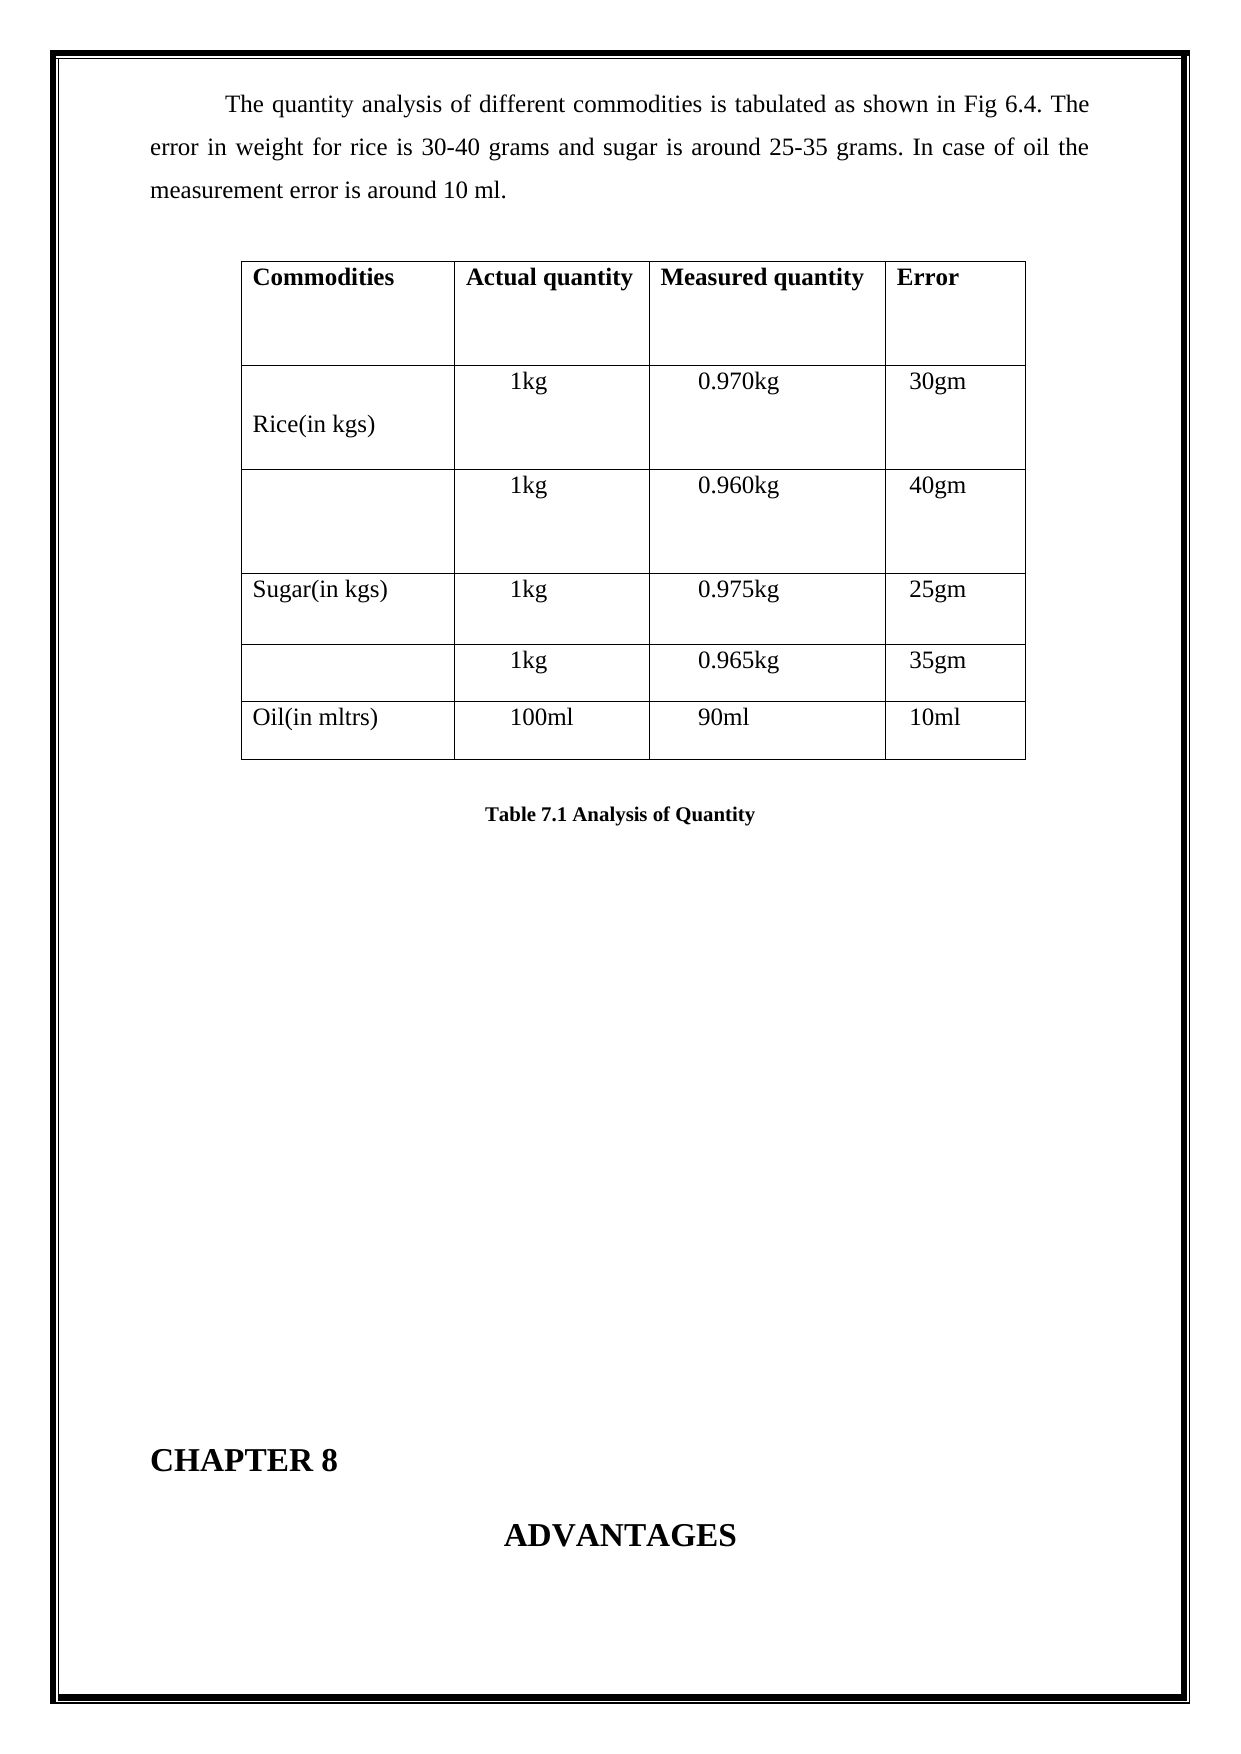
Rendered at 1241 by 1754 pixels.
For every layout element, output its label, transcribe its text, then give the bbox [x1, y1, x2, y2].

table_cell 0.960kg [650, 470, 885, 573]
table_header Commodities [242, 262, 454, 365]
table_cell 90ml [650, 702, 885, 759]
table_cell 0.970kg [650, 366, 885, 469]
table_cell 10ml [886, 702, 1025, 759]
table_header Error [886, 262, 1025, 365]
table_cell 25gm [886, 574, 1025, 644]
text ADVANTAGES [150, 1515, 1090, 1553]
table_cell 1kg [455, 645, 649, 701]
table_cell 0.975kg [650, 574, 885, 644]
table_header Measured quantity [650, 262, 885, 365]
text The quantity analysis of different commodities is tabulated as shown in Fig 6.4. The error in weight for rice is 30-40 grams and sugar is around 25-35 grams. In case of oil the measurement error is around 10 ml. [150, 89, 1090, 204]
table_cell 100ml [455, 702, 649, 759]
table_cell [242, 470, 454, 573]
table_cell Oil(in mltrs) [242, 702, 454, 759]
text Table 7.1 Analysis of Quantity [150, 802, 1090, 826]
table_cell 0.965kg [650, 645, 885, 701]
table_cell [242, 645, 454, 701]
table_cell 40gm [886, 470, 1025, 573]
table_cell 1kg [455, 366, 649, 469]
table_cell Rice(in kgs) [242, 366, 454, 469]
text CHAPTER 8 [150, 1441, 1090, 1479]
table_cell 1kg [455, 574, 649, 644]
table_cell 1kg [455, 470, 649, 573]
table_cell 35gm [886, 645, 1025, 701]
table_header Actual quantity [455, 262, 649, 365]
table_cell Sugar(in kgs) [242, 574, 454, 644]
table_cell 30gm [886, 366, 1025, 469]
